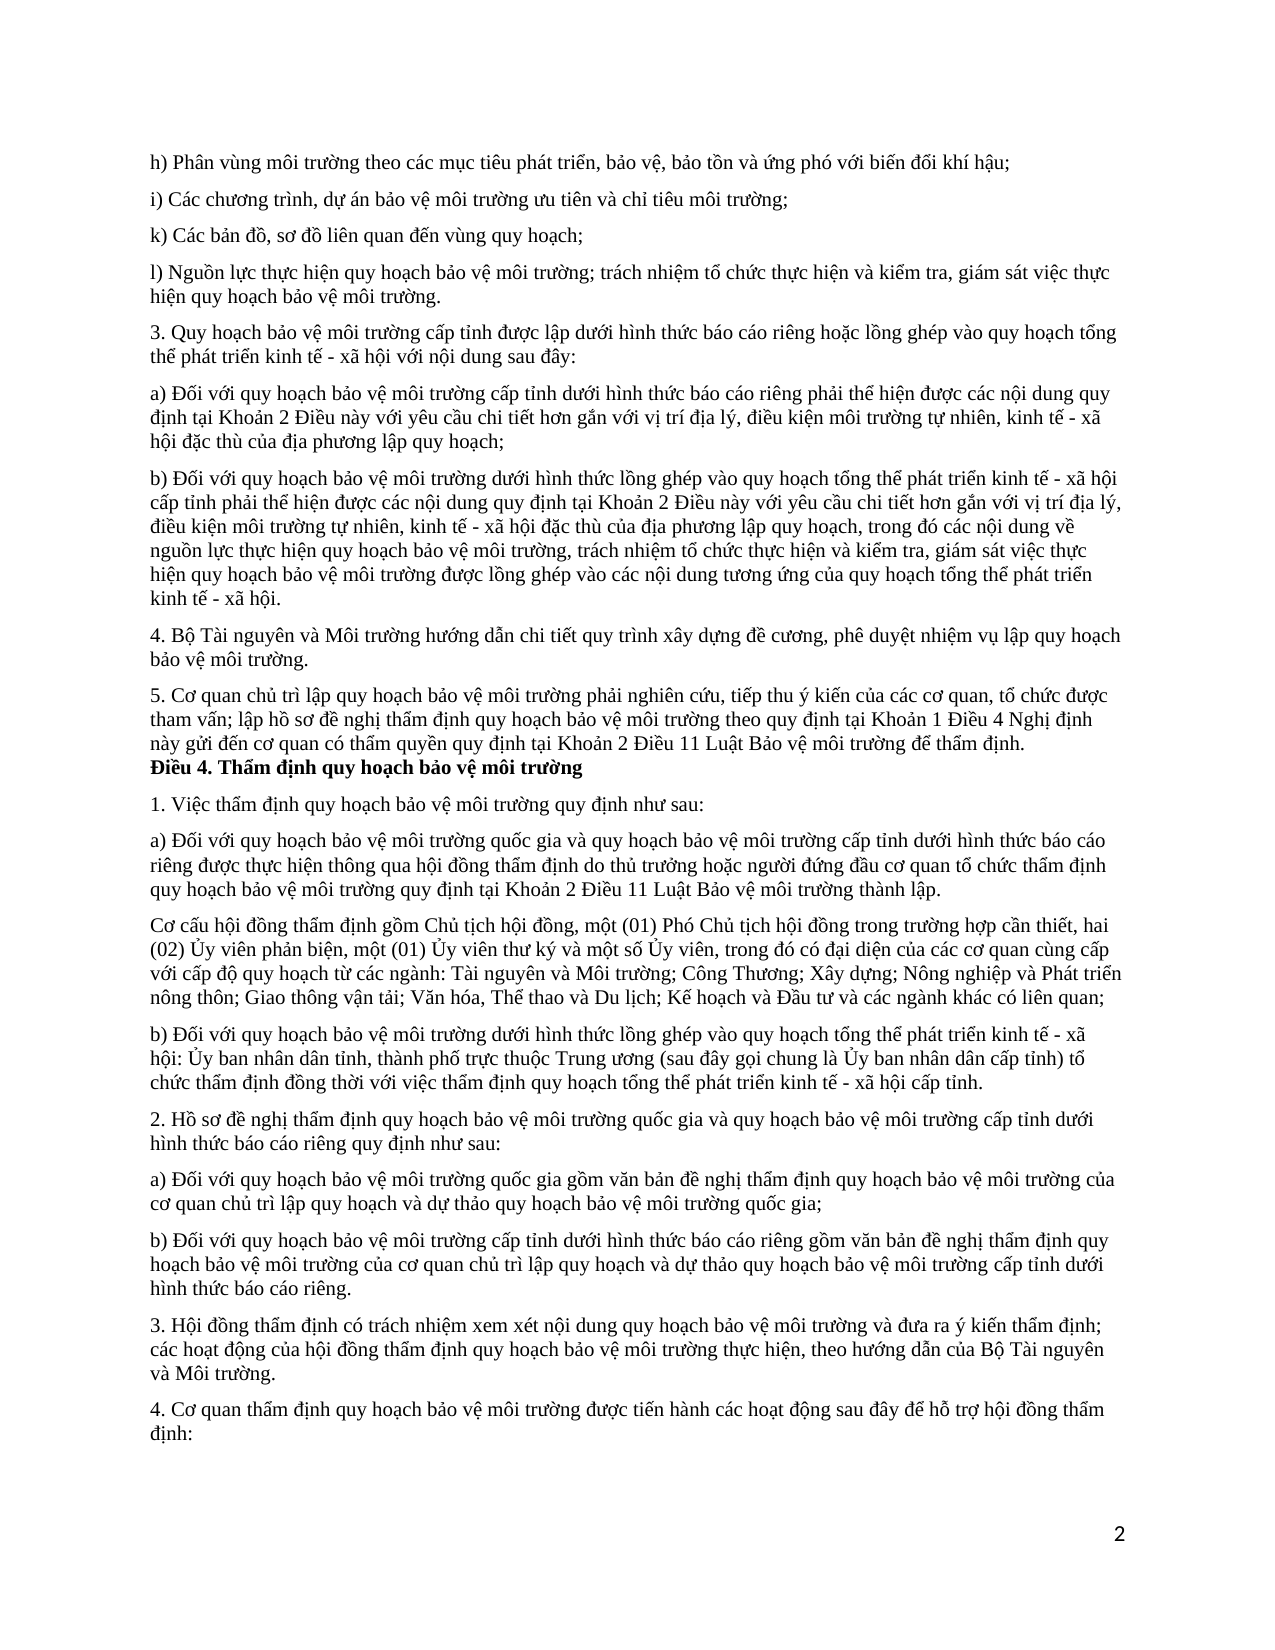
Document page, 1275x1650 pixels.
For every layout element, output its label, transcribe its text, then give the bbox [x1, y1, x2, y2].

text b) Đối với quy hoạch bảo vệ môi trường dưới hình thức lồng ghép vào quy hoạch tổng thể phát triển kinh tế - xã hội cấp tỉnh phải thể hiện được các nội dung quy định tại Khoản 2 Điều này với yêu cầu chi tiết hơn gắn với vị trí địa lý, điều kiện môi trường tự nhiên, kinh tế - xã hội đặc thù của địa phương lập quy hoạch, trong đó các nội dung về nguồn lực thực hiện quy hoạch bảo vệ môi trường, trách nhiệm tổ chức thực hiện và kiểm tra, giám sát việc thực hiện quy hoạch bảo vệ môi trường được lồng ghép vào các nội dung tương ứng của quy hoạch tổng thể phát triển kinh tế - xã hội. [150, 466, 1125, 610]
text a) Đối với quy hoạch bảo vệ môi trường quốc gia gồm văn bản đề nghị thẩm định quy hoạch bảo vệ môi trường của cơ quan chủ trì lập quy hoạch và dự thảo quy hoạch bảo vệ môi trường quốc gia; [150, 1167, 1125, 1215]
text 3. Hội đồng thẩm định có trách nhiệm xem xét nội dung quy hoạch bảo vệ môi trường và đưa ra ý kiến thẩm định; các hoạt động của hội đồng thẩm định quy hoạch bảo vệ môi trường thực hiện, theo hướng dẫn của Bộ Tài nguyên và Môi trường. [150, 1312, 1125, 1385]
text 2. Hồ sơ đề nghị thẩm định quy hoạch bảo vệ môi trường quốc gia và quy hoạch bảo vệ môi trường cấp tỉnh dưới hình thức báo cáo riêng quy định như sau: [150, 1107, 1125, 1155]
text Điều 4. Thẩm định quy hoạch bảo vệ môi trường [150, 755, 1125, 779]
text 1. Việc thẩm định quy hoạch bảo vệ môi trường quy định như sau: [150, 792, 1125, 816]
text a) Đối với quy hoạch bảo vệ môi trường cấp tỉnh dưới hình thức báo cáo riêng phải thể hiện được các nội dung quy định tại Khoản 2 Điều này với yêu cầu chi tiết hơn gắn với vị trí địa lý, điều kiện môi trường tự nhiên, kinh tế - xã hội đặc thù của địa phương lập quy hoạch; [150, 381, 1125, 453]
text 5. Cơ quan chủ trì lập quy hoạch bảo vệ môi trường phải nghiên cứu, tiếp thu ý kiến của các cơ quan, tổ chức được tham vấn; lập hồ sơ đề nghị thẩm định quy hoạch bảo vệ môi trường theo quy định tại Khoản 1 Điều 4 Nghị định này gửi đến cơ quan có thẩm quyền quy định tại Khoản 2 Điều 11 Luật Bảo vệ môi trường để thẩm định. [150, 683, 1125, 755]
text Cơ cấu hội đồng thẩm định gồm Chủ tịch hội đồng, một (01) Phó Chủ tịch hội đồng trong trường hợp cần thiết, hai (02) Ủy viên phản biện, một (01) Ủy viên thư ký và một số Ủy viên, trong đó có đại diện của các cơ quan cùng cấp với cấp độ quy hoạch từ các ngành: Tài nguyên và Môi trường; Công Thương; Xây dựng; Nông nghiệp và Phát triển nông thôn; Giao thông vận tải; Văn hóa, Thể thao và Du lịch; Kế hoạch và Đầu tư và các ngành khác có liên quan; [150, 913, 1125, 1009]
text k) Các bản đồ, sơ đồ liên quan đến vùng quy hoạch; [150, 223, 1125, 247]
text a) Đối với quy hoạch bảo vệ môi trường quốc gia và quy hoạch bảo vệ môi trường cấp tỉnh dưới hình thức báo cáo riêng được thực hiện thông qua hội đồng thẩm định do thủ trưởng hoặc người đứng đầu cơ quan tổ chức thẩm định quy hoạch bảo vệ môi trường quy định tại Khoản 2 Điều 11 Luật Bảo vệ môi trường thành lập. [150, 828, 1125, 901]
text 4. Bộ Tài nguyên và Môi trường hướng dẫn chi tiết quy trình xây dựng đề cương, phê duyệt nhiệm vụ lập quy hoạch bảo vệ môi trường. [150, 622, 1125, 671]
text 4. Cơ quan thẩm định quy hoạch bảo vệ môi trường được tiến hành các hoạt động sau đây để hỗ trợ hội đồng thẩm định: [150, 1397, 1125, 1445]
text l) Nguồn lực thực hiện quy hoạch bảo vệ môi trường; trách nhiệm tổ chức thực hiện và kiểm tra, giám sát việc thực hiện quy hoạch bảo vệ môi trường. [150, 260, 1125, 308]
text b) Đối với quy hoạch bảo vệ môi trường cấp tỉnh dưới hình thức báo cáo riêng gồm văn bản đề nghị thẩm định quy hoạch bảo vệ môi trường của cơ quan chủ trì lập quy hoạch và dự thảo quy hoạch bảo vệ môi trường cấp tỉnh dưới hình thức báo cáo riêng. [150, 1228, 1125, 1300]
text h) Phân vùng môi trường theo các mục tiêu phát triển, bảo vệ, bảo tồn và ứng phó với biến đổi khí hậu; [150, 150, 1125, 174]
text i) Các chương trình, dự án bảo vệ môi trường ưu tiên và chỉ tiêu môi trường; [150, 187, 1125, 211]
text b) Đối với quy hoạch bảo vệ môi trường dưới hình thức lồng ghép vào quy hoạch tổng thể phát triển kinh tế - xã hội: Ủy ban nhân dân tỉnh, thành phố trực thuộc Trung ương (sau đây gọi chung là Ủy ban nhân dân cấp tỉnh) tổ chức thẩm định đồng thời với việc thẩm định quy hoạch tổng thể phát triển kinh tế - xã hội cấp tỉnh. [150, 1022, 1125, 1094]
text 3. Quy hoạch bảo vệ môi trường cấp tỉnh được lập dưới hình thức báo cáo riêng hoặc lồng ghép vào quy hoạch tổng thể phát triển kinh tế - xã hội với nội dung sau đây: [150, 320, 1125, 368]
